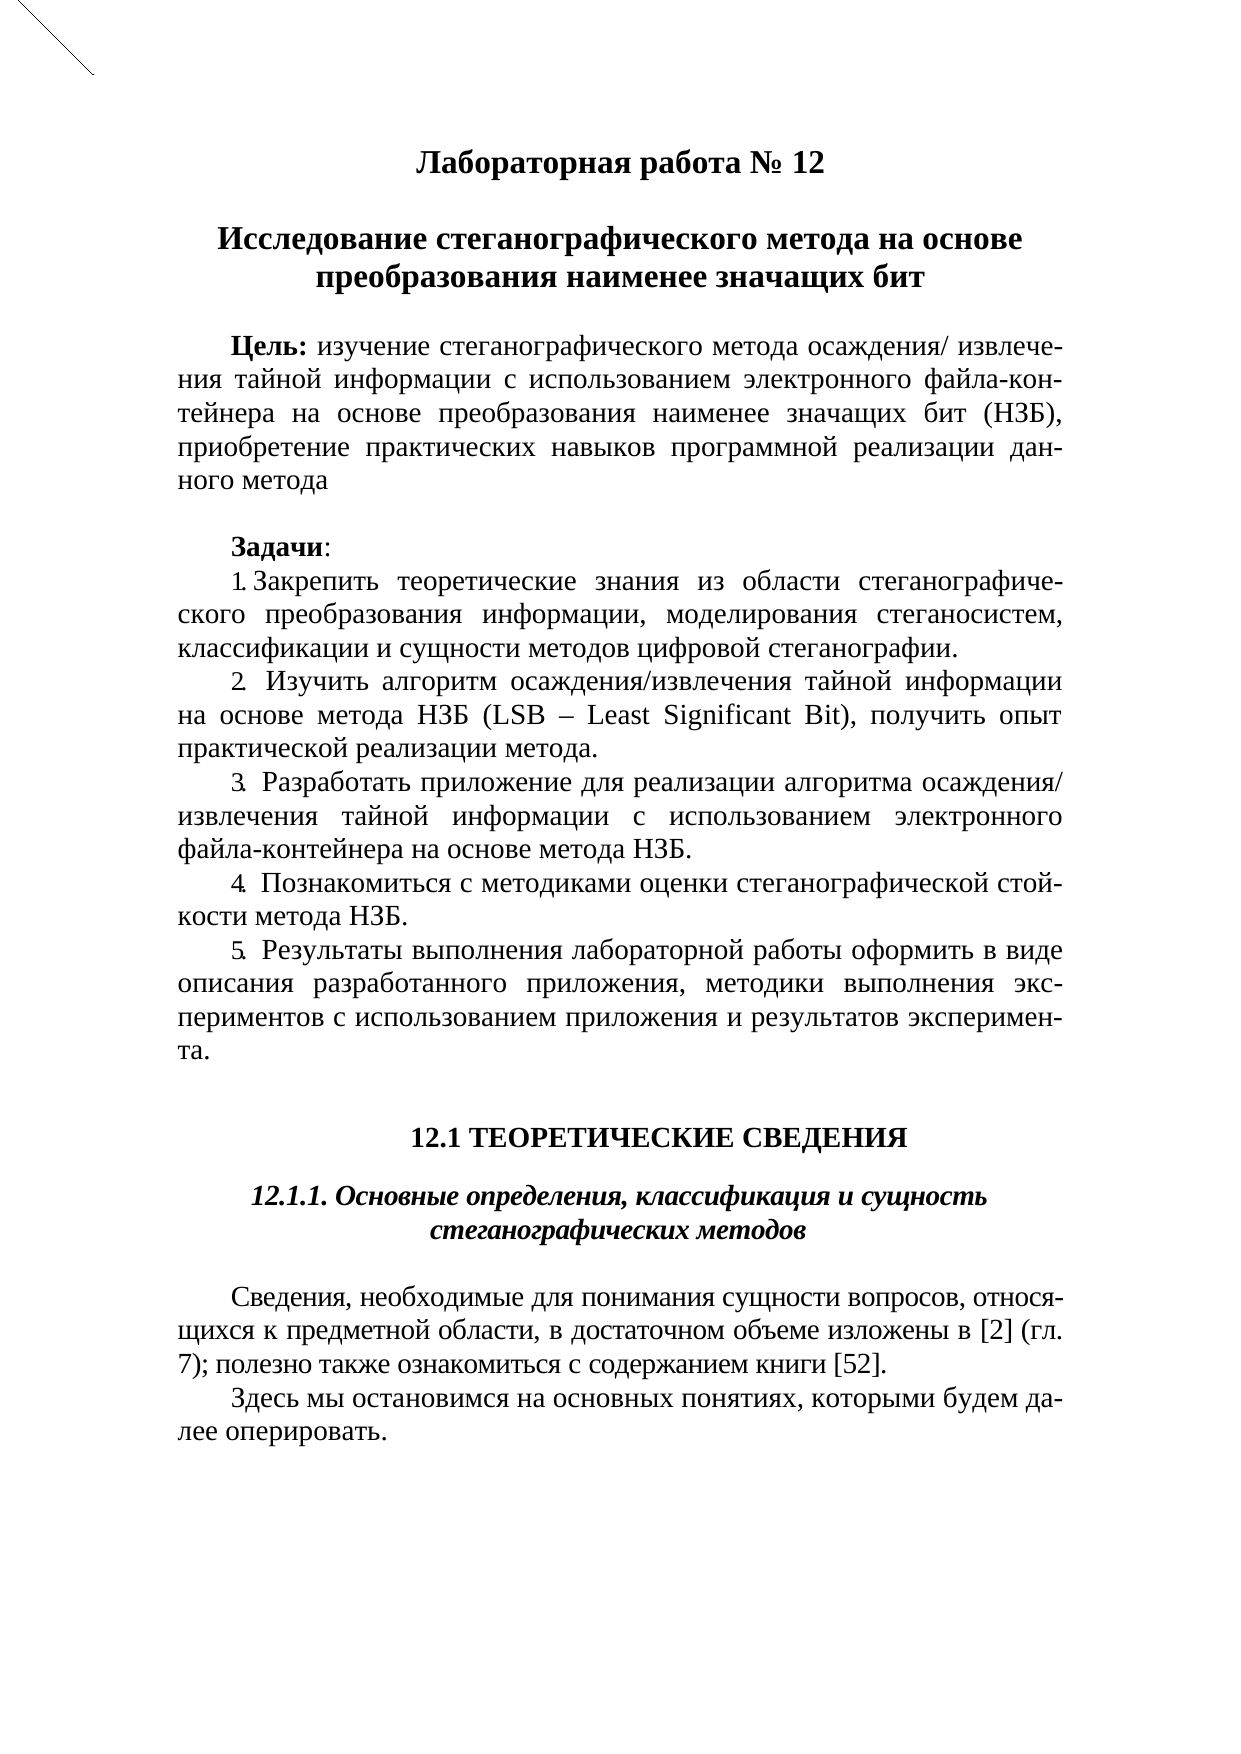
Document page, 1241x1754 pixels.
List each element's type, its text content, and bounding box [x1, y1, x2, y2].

subtitle Задачи: [231, 529, 1098, 563]
text Лабораторная работа № 12 [186, 142, 1055, 180]
subtitle 12.1 ТЕОРЕТИЧЕСКИЕ СВЕДЕНИЯ [410, 1120, 1098, 1153]
text Здесь мы остановимся на основных понятиях, которыми будем да- лее оперировать. [177, 1380, 1063, 1447]
list Познакомиться с методиками оценки стеганографической стой- кости метода НЗБ. [177, 865, 1063, 932]
text Цель: изучение стеганографического метода осаждения/ извлече- ния тайной информации с использованием электронного файла-кон- тейнера на основе преобразования наименее значащих бит (НЗБ), приобретение практических навыков программной реализации дан- ного метода [177, 328, 1064, 496]
list Результаты выполнения лабораторной работы оформить в виде описания разработанного приложения, методики выполнения экс- периментов с использованием приложения и результатов эксперимен- та. [177, 932, 1064, 1066]
list Разработать приложение для реализации алгоритма осаждения/ извлечения тайной информации с использованием электронного файла-контейнера на основе метода НЗБ. [177, 764, 1063, 865]
text Исследование стеганографического метода на основе преобразования наименее значащих бит [185, 218, 1055, 294]
subtitle 12.1.1. Основные определения, классификация и сущность стеганографических методов [251, 1178, 1098, 1245]
text Сведения, необходимые для понимания сущности вопросов, относя- щихся к предметной области, в достаточном объеме изложены в [2] (гл. 7); полезно также ознакомиться с содержанием книги [52]. [177, 1279, 1064, 1379]
list Закрепить теоретические знания из области стеганографиче- ского преобразования информации, моделирования стеганосистем, классификации и сущности методов цифровой стеганографии. [177, 563, 1064, 663]
list Изучить алгоритм осаждения/извлечения тайной информации на основе метода НЗБ (LSB – Least Significant Bit), получить опыт практической реализации метода. [177, 663, 1063, 764]
